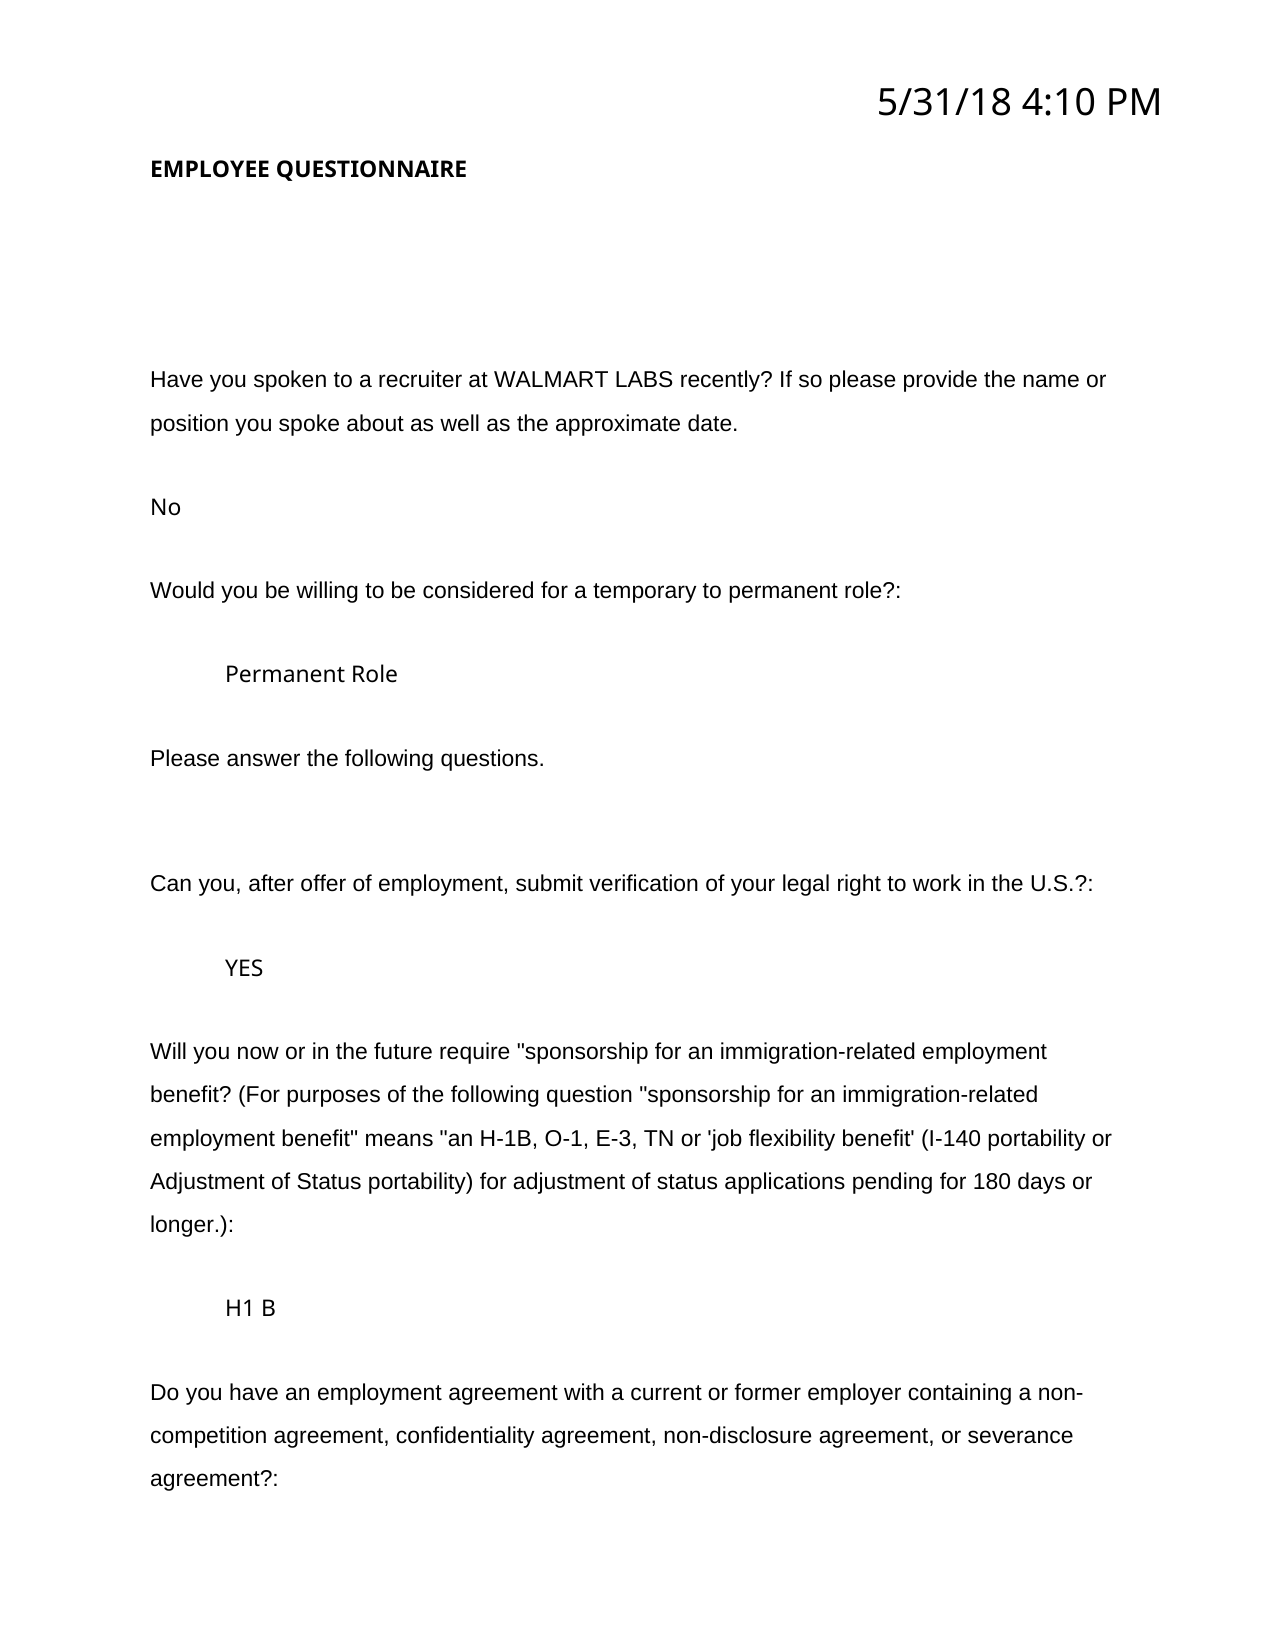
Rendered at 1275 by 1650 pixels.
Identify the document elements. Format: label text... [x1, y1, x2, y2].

text Have you spoken to a recruiter at WALMART LABS recently? If so please provide the name or position you spoke about as well as the approximate date. [150, 361, 1125, 442]
text H1 B [150, 1289, 1125, 1326]
text YES [150, 948, 1125, 986]
text Can you, after offer of employment, submit verification of your legal right to work in the U.S.?: [150, 865, 1125, 902]
text Permanent Role [150, 655, 1125, 692]
text Would you be willing to be considered for a temporary to permanent role?: [150, 572, 1125, 609]
text No [150, 488, 1125, 525]
text Please answer the following questions. [150, 739, 1125, 777]
text EMPLOYEE QUESTIONNAIRE [150, 150, 1125, 187]
text Do you have an employment agreement with a current or former employer containing a non-competition agreement, confidentiality agreement, non-disclosure agreement, or severance agreement?: [150, 1373, 1125, 1497]
text Will you now or in the future require "sponsorship for an immigration-related employment benefit? (For purposes of the following question "sponsorship for an immigration-related employment benefit" means "an H-1B, O-1, E-3, TN or 'job flexibility benefit' (I-140 portability or Adjustment of Status portability) for adjustment of status applications pending for 180 days or longer.): [150, 1033, 1125, 1243]
